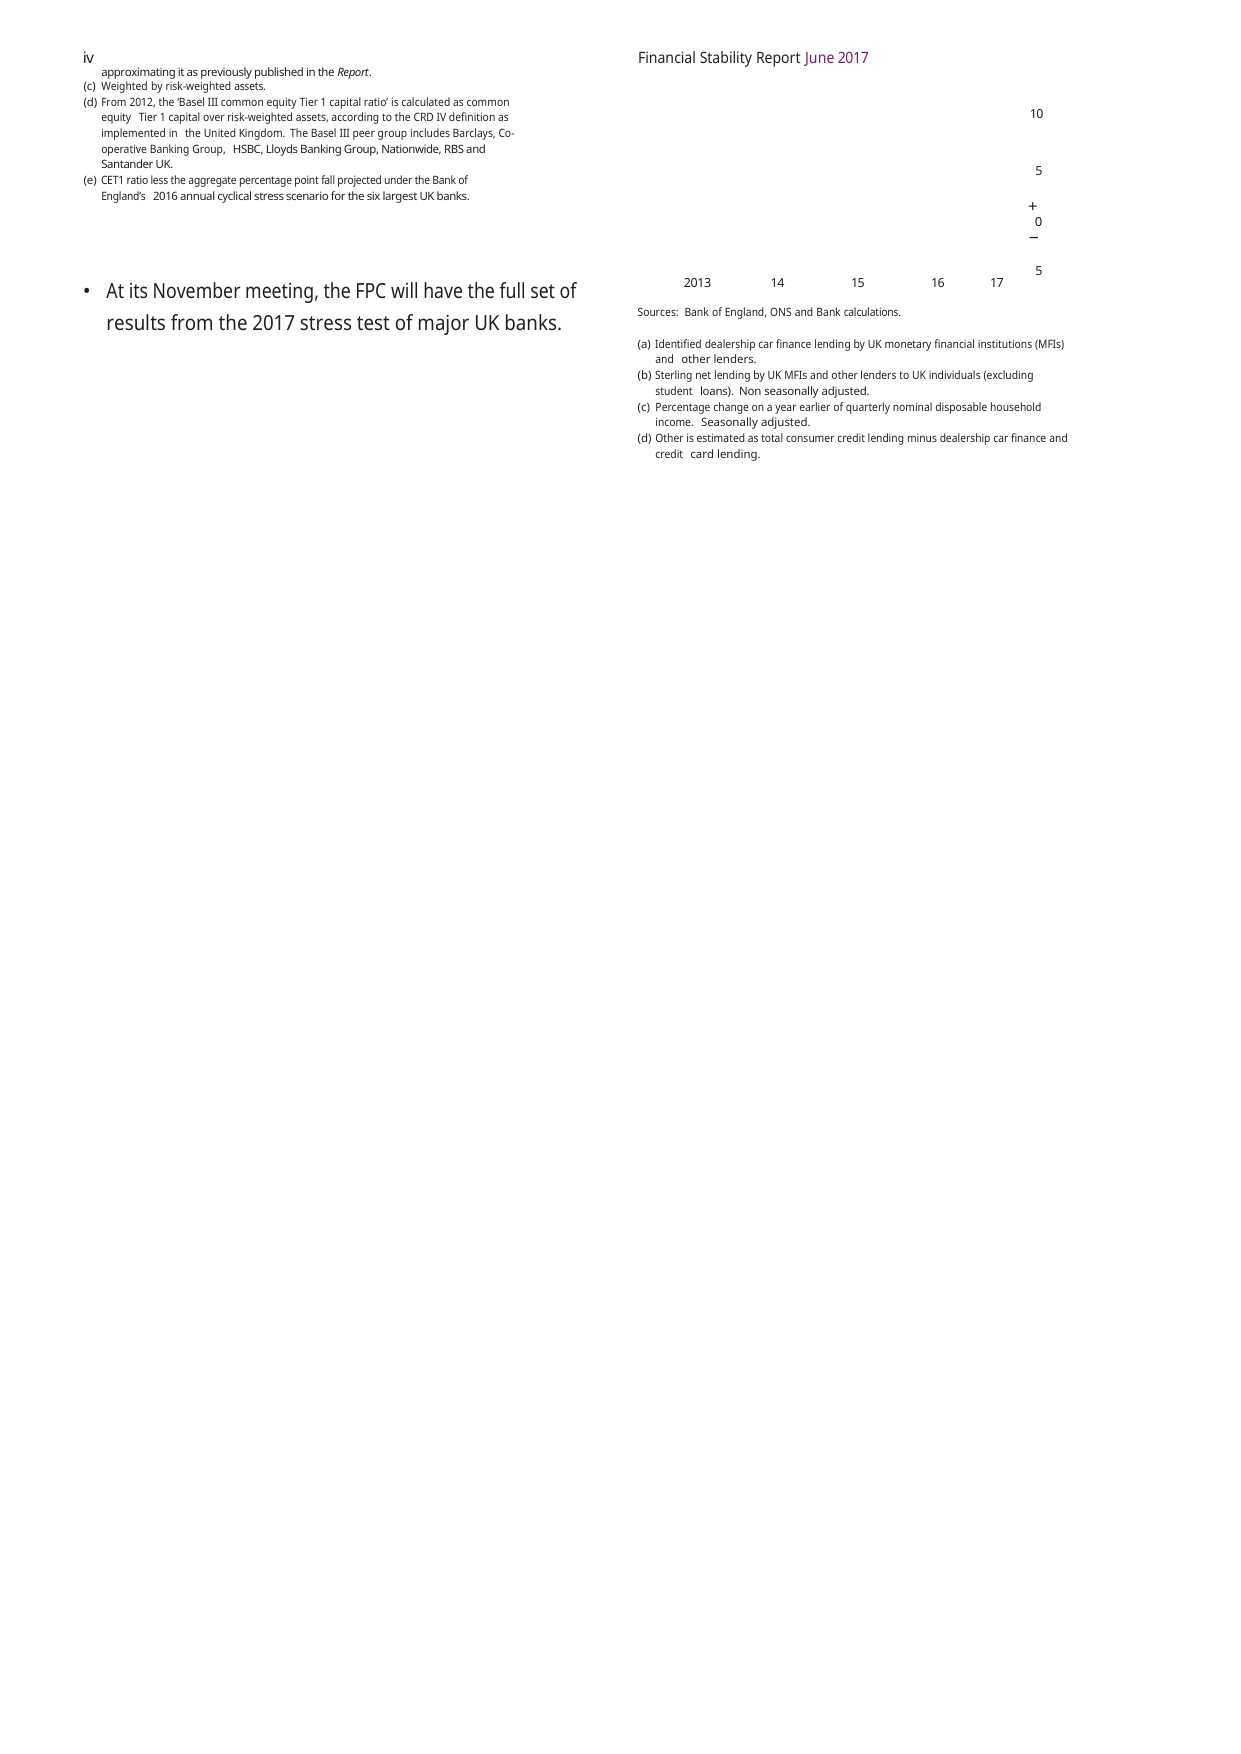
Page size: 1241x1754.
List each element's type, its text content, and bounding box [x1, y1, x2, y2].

list Sterling net lending by UK MFIs and other lenders to UK individuals (excluding student loans). Non seasonally adjusted. [637, 367, 1055, 399]
text 0 [1034, 216, 1181, 229]
text 5 [1035, 265, 1181, 278]
list Weighted by risk-weighted assets. [83, 80, 586, 93]
list Other is estimated as total consumer credit lending minus dealership car finance and credit card lending. [637, 430, 1077, 462]
text 10 [1029, 105, 1181, 122]
text – [1028, 229, 1181, 246]
list Percentage change on a year earlier of quarterly nominal disposable household income. Seasonally adjusted. [637, 399, 1060, 430]
list At its November meeting, the FPC will have the full set of results from the 2017 stress test of major UK banks. [83, 276, 582, 336]
list From 2012, the ‘Basel III common equity Tier 1 capital ratio’ is calculated as common equity Tier 1 capital over risk-weighted assets, according to the CRD IV definition as implemented in the United Kingdom. The Basel III peer group includes Barclays, Co-operative Banking Group, HSBC, Lloyds Banking Group, Nationwide, RBS and Santander UK. [83, 94, 532, 172]
text + [1028, 197, 1181, 216]
text Sources: Bank of England, ONS and Bank calculations. [637, 304, 1181, 320]
list Identified dealership car finance lending by UK monetary financial institutions (MFIs) and other lenders. [637, 336, 1067, 367]
list CET1 ratio less the aggregate percentage point fall projected under the Bank of England’s 2016 annual cyclical stress scenario for the six largest UK banks. [83, 172, 512, 204]
text 5 [1035, 162, 1181, 179]
